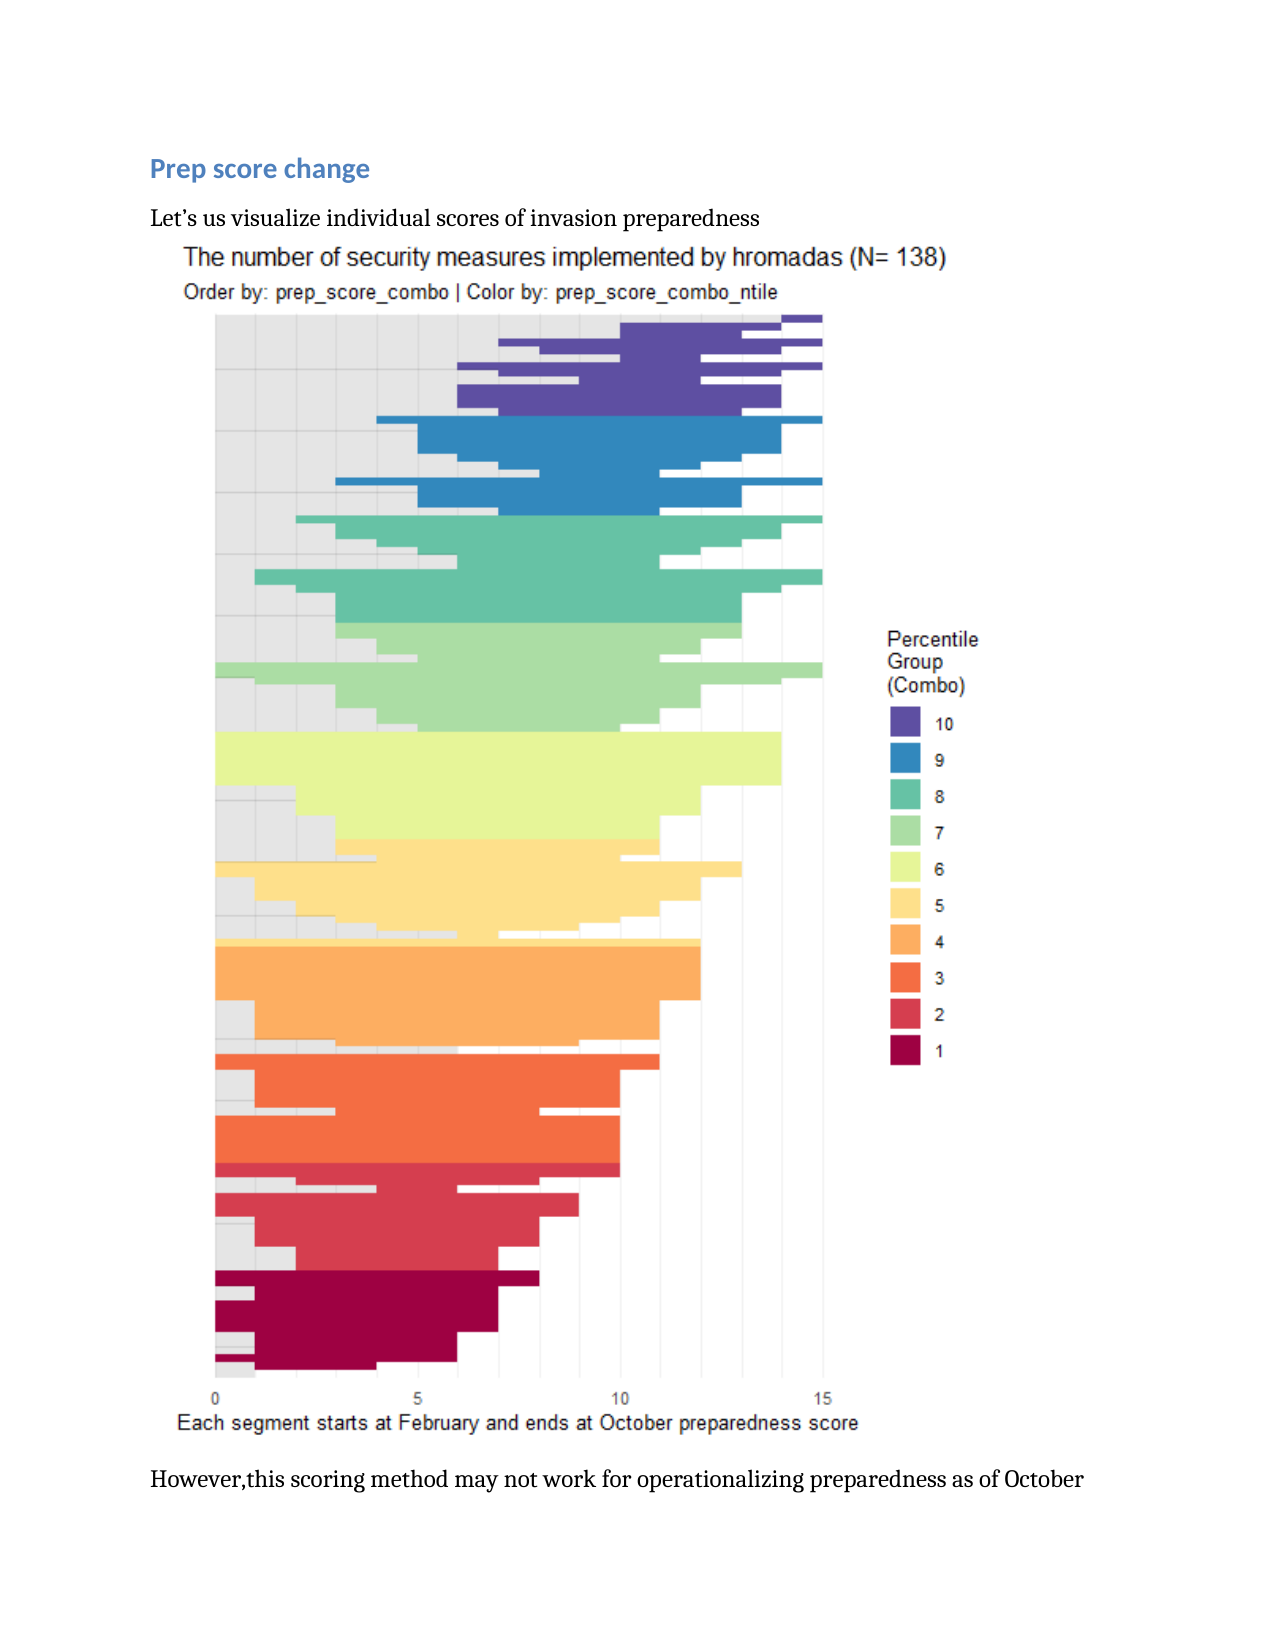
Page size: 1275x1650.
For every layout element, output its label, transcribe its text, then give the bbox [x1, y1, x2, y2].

subtitle Prep score change [150, 150, 1125, 186]
picture [168, 233, 1003, 1446]
text However,this scoring method may not work for operationalizing preparedness as of October [150, 1464, 1125, 1493]
